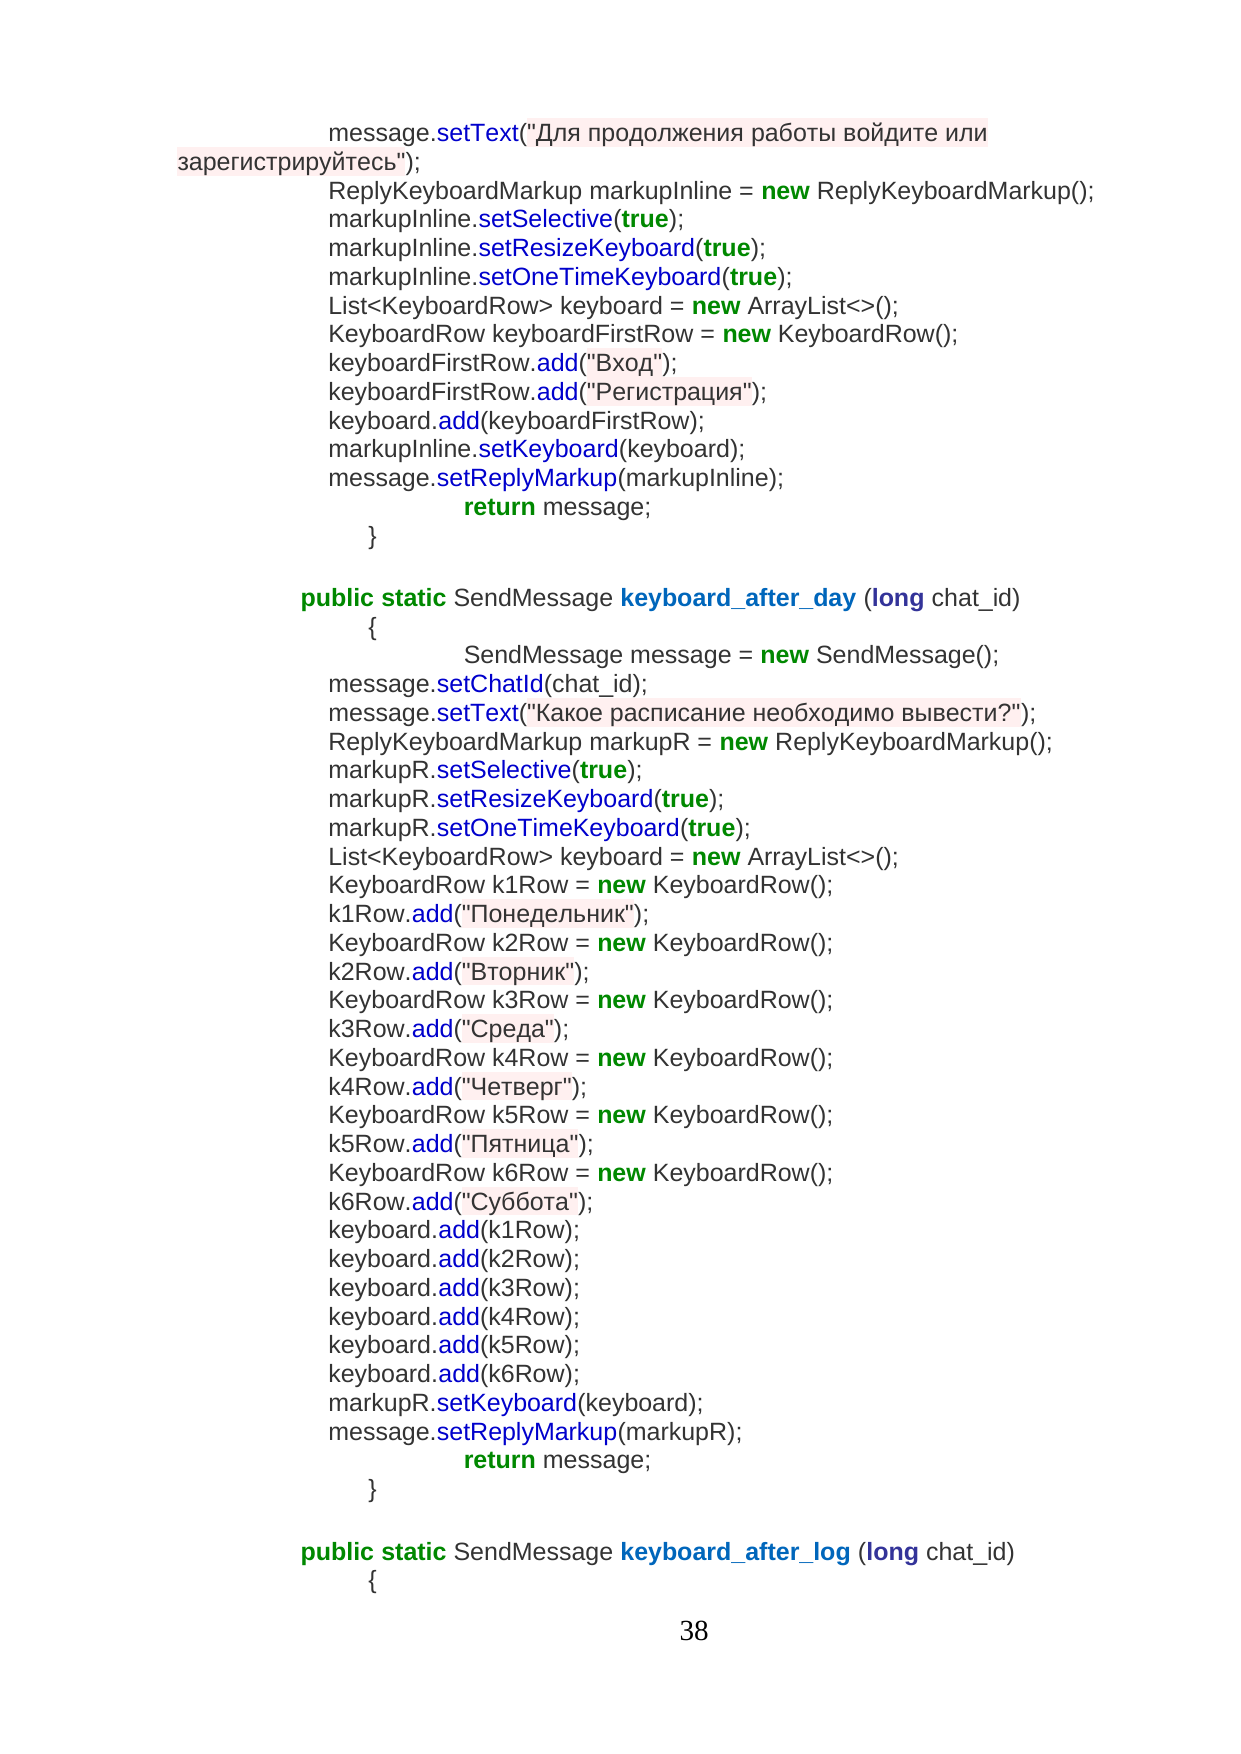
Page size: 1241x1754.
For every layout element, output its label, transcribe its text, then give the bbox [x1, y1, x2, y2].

text keyboardFirstRow.add("Регистрация"); [752, 377, 1152, 406]
text message.setReplyMarkup(markupInline); [177, 463, 1152, 492]
text return message; [177, 1445, 1152, 1474]
text KeyboardRow k4Row = new KeyboardRow(); [177, 1043, 1152, 1072]
text message.setReplyMarkup(markupR); [177, 1417, 1152, 1445]
text } [177, 521, 1152, 549]
text k2Row.add("Вторник"); [574, 957, 1152, 985]
text KeyboardRow k1Row = new KeyboardRow(); [177, 870, 1152, 899]
text markupInline.setOneTimeKeyboard(true); [177, 262, 1152, 291]
text KeyboardRow k2Row = new KeyboardRow(); [177, 928, 1152, 957]
text } [177, 1474, 1152, 1503]
text SendMessage message = new SendMessage(); [177, 640, 1152, 669]
text message.setChatId(chat_id); [177, 669, 1152, 698]
text k5Row.add("Пятница"); [177, 1129, 462, 1158]
text markupR.setSelective(true); [177, 755, 1152, 784]
text keyboardFirstRow.add("Регистрация"); [177, 377, 587, 406]
text k6Row.add("Суббота"); [177, 1187, 462, 1215]
text KeyboardRow k3Row = new KeyboardRow(); [177, 985, 1152, 1014]
text List<KeyboardRow> keyboard = new ArrayList<>(); [177, 291, 1152, 319]
text public static SendMessage keyboard_after_day (long chat_id) [177, 583, 1152, 612]
text keyboard.add(k1Row); [177, 1215, 1152, 1244]
text ReplyKeyboardMarkup markupR = new ReplyKeyboardMarkup(); [177, 727, 1152, 755]
text public static SendMessage keyboard_after_log (long chat_id) [177, 1536, 1152, 1565]
text markupInline.setResizeKeyboard(true); [177, 233, 1152, 262]
text markupR.setResizeKeyboard(true); [177, 784, 1152, 813]
text k2Row.add("Вторник"); [177, 957, 462, 985]
text k5Row.add("Пятница"); [578, 1129, 1152, 1158]
text message.setText("Какое расписание необходимо вывести?"); [177, 698, 527, 727]
text k1Row.add("Понедельник"); [177, 899, 462, 928]
text KeyboardRow k5Row = new KeyboardRow(); [177, 1100, 1152, 1129]
text markupR.setOneTimeKeyboard(true); [177, 813, 1152, 842]
text KeyboardRow k6Row = new KeyboardRow(); [177, 1158, 1152, 1187]
text k6Row.add("Суббота"); [578, 1187, 1152, 1215]
text keyboard.add(k6Row); [177, 1359, 1152, 1388]
text List<KeyboardRow> keyboard = new ArrayList<>(); [177, 842, 1152, 870]
text markupR.setKeyboard(keyboard); [177, 1388, 1152, 1417]
text k4Row.add("Четверг"); [572, 1072, 1152, 1100]
text k3Row.add("Среда"); [554, 1014, 1152, 1043]
text keyboard.add(k3Row); [177, 1273, 1152, 1302]
text keyboard.add(k4Row); [177, 1302, 1152, 1330]
text keyboard.add(k5Row); [177, 1330, 1152, 1359]
text keyboard.add(keyboardFirstRow); [177, 406, 1152, 434]
text { [177, 612, 1152, 640]
text keyboard.add(k2Row); [177, 1244, 1152, 1273]
text k1Row.add("Понедельник"); [634, 899, 1152, 928]
text return message; [177, 492, 1152, 521]
text ReplyKeyboardMarkup markupInline = new ReplyKeyboardMarkup(); [177, 176, 1152, 204]
text KeyboardRow keyboardFirstRow = new KeyboardRow(); [177, 319, 1152, 348]
text k4Row.add("Четверг"); [177, 1072, 462, 1100]
text keyboardFirstRow.add("Вход"); [177, 348, 587, 377]
text markupInline.setKeyboard(keyboard); [177, 434, 1152, 463]
text keyboardFirstRow.add("Вход"); [662, 348, 1152, 377]
text message.setText("Какое расписание необходимо вывести?"); [1021, 698, 1152, 727]
text { [177, 1565, 1152, 1594]
text message.setText("Для продолжения работы войдите или зарегистрируйтесь"); [177, 118, 1152, 176]
text markupInline.setSelective(true); [177, 204, 1152, 233]
text k3Row.add("Среда"); [177, 1014, 462, 1043]
